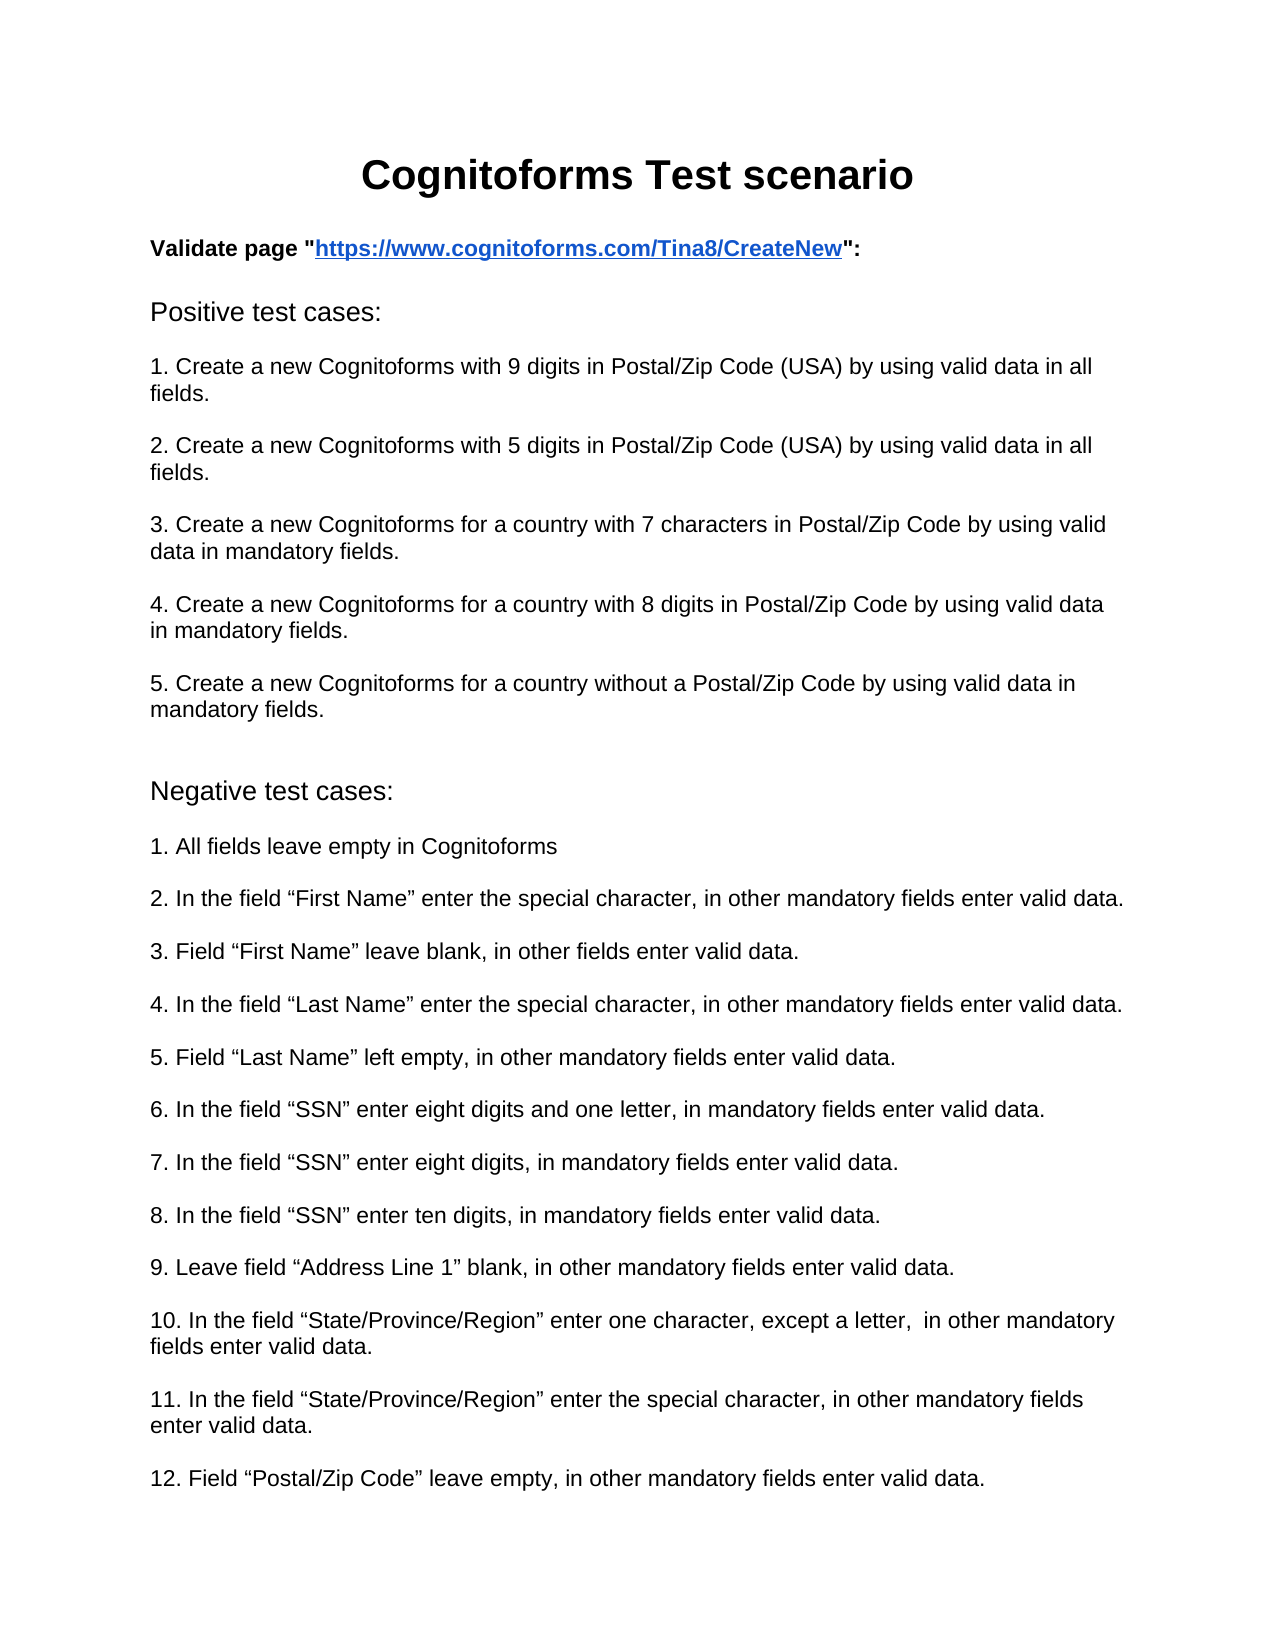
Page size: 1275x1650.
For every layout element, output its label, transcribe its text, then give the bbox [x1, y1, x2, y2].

text 10. In the field “State/Province/Region” enter one character, except a letter, in other mandatory fields enter valid data. [150, 1307, 1125, 1360]
text Positive test cases: [150, 296, 1125, 327]
text 2. Create a new Cognitoforms with 5 digits in Postal/Zip Code (USA) by using valid data in all fields. [150, 432, 1125, 485]
text 5. Field “Last Name” left empty, in other mandatory fields enter valid data. [150, 1043, 1125, 1070]
text 2. In the field “First Name” enter the special character, in other mandatory fields enter valid data. [150, 885, 1125, 912]
text 5. Create a new Cognitoforms for a country without a Postal/Zip Code by using valid data in mandatory fields. [150, 669, 1125, 722]
text 7. In the field “SSN” enter eight digits, in mandatory fields enter valid data. [150, 1149, 1125, 1175]
text 11. In the field “State/Province/Region” enter the special character, in other mandatory fields enter valid data. [150, 1386, 1125, 1439]
text 8. In the field “SSN” enter ten digits, in mandatory fields enter valid data. [150, 1202, 1125, 1228]
text 6. In the field “SSN” enter eight digits and one letter, in mandatory fields enter valid data. [150, 1096, 1125, 1122]
text 4. In the field “Last Name” enter the special character, in other mandatory fields enter valid data. [150, 991, 1125, 1017]
text Negative test cases: [150, 775, 1125, 806]
text Validate page "https://www.cognitoforms.com/Tina8/CreateNew": [150, 235, 1125, 262]
text 1. Create a new Cognitoforms with 9 digits in Postal/Zip Code (USA) by using valid data in all fields. [150, 353, 1125, 406]
text Cognitoforms Test scenario [150, 150, 1125, 198]
text 3. Create a new Cognitoforms for a country with 7 characters in Postal/Zip Code by using valid data in mandatory fields. [150, 511, 1125, 564]
text 9. Leave field “Address Line 1” blank, in other mandatory fields enter valid data. [150, 1254, 1125, 1281]
text 4. Create a new Cognitoforms for a country with 8 digits in Postal/Zip Code by using valid data in mandatory fields. [150, 591, 1125, 643]
text 1. All fields leave empty in Cognitoforms [150, 833, 1125, 859]
text 3. Field “First Name” leave blank, in other fields enter valid data. [150, 938, 1125, 964]
text 12. Field “Postal/Zip Code” leave empty, in other mandatory fields enter valid data. [150, 1465, 1125, 1491]
